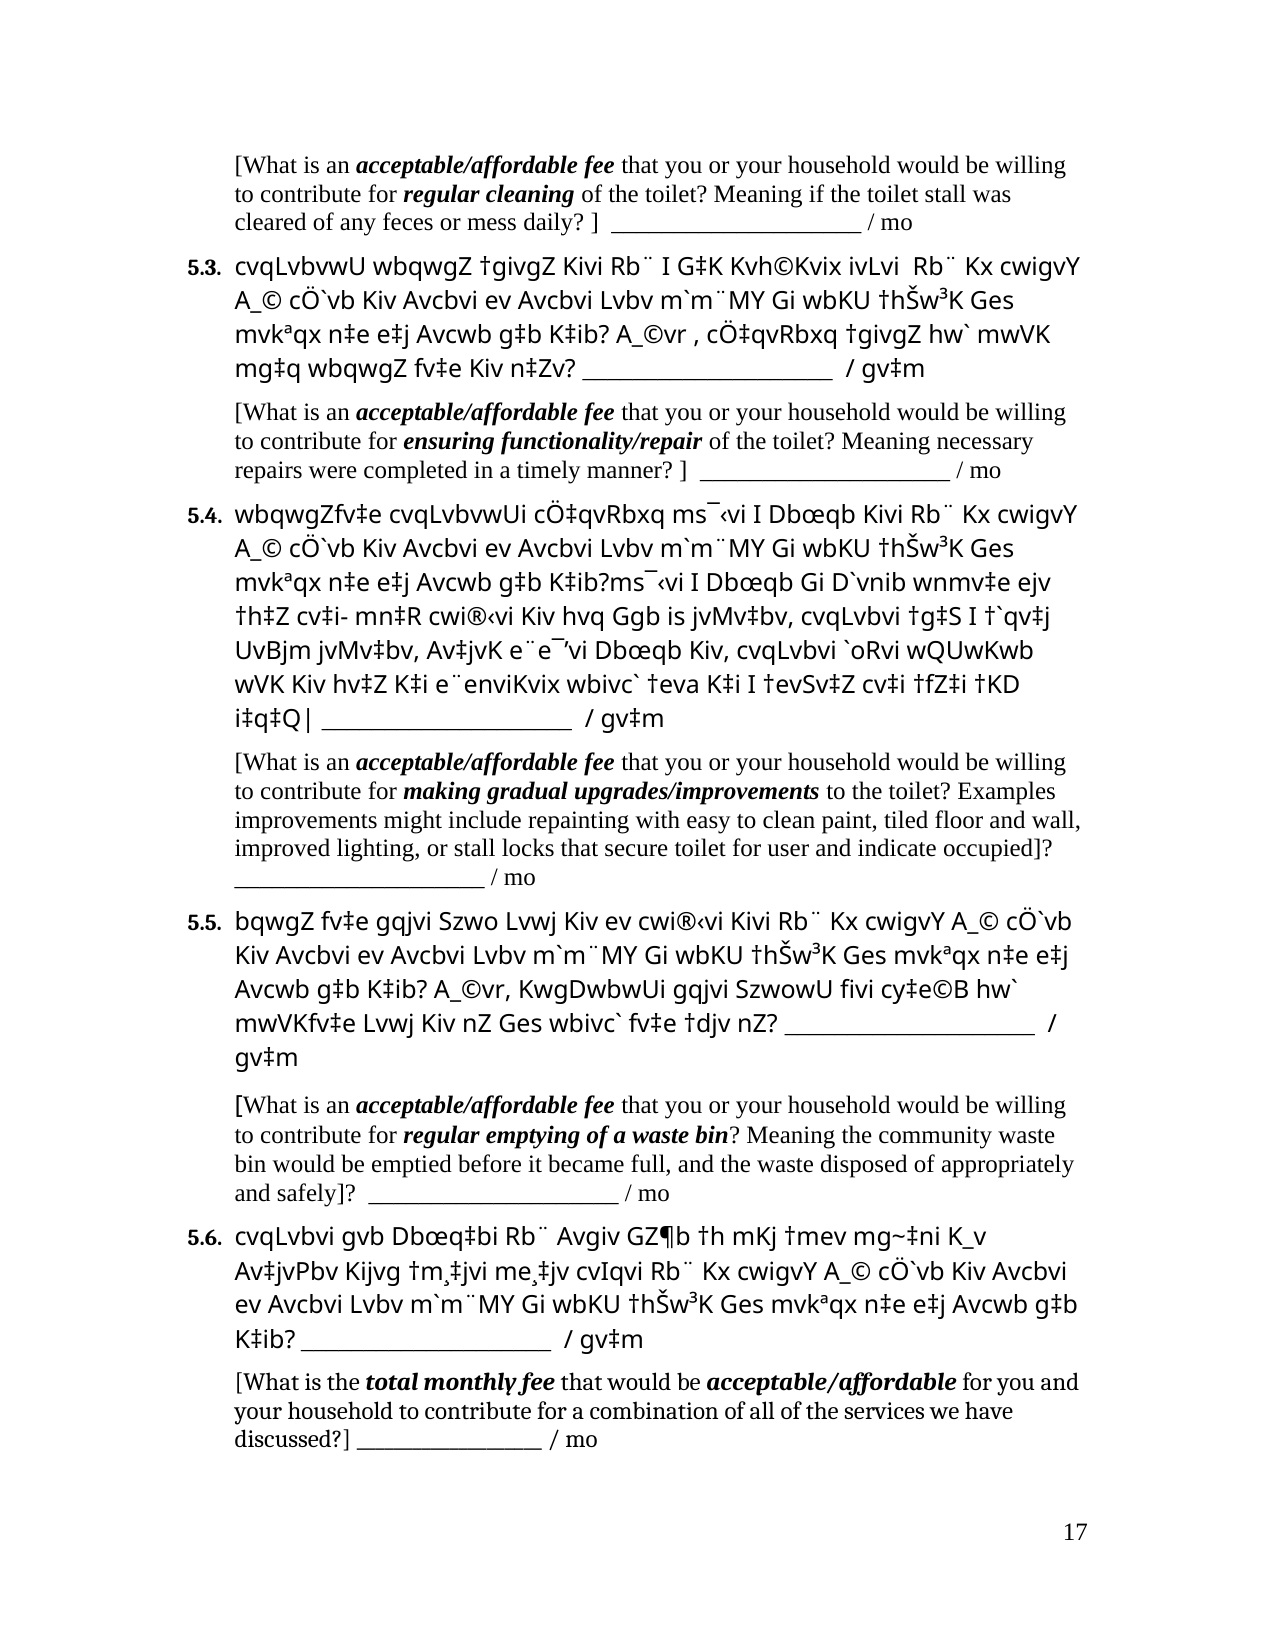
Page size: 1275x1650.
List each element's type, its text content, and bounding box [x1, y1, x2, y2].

text [What is an acceptable/affordable fee that you or your household would be willing to contribute for regular emptying of a waste bin? Meaning the community waste bin would be emptied before it became full, and the waste disposed of appropriately and safely]? ____________________ / mo [234, 1086, 1087, 1207]
text [What is the total monthly fee that would be acceptable/affordable for you and your household to contribute for a combination of all of the services we have discussed?] ____________________ / mo [234, 1368, 1087, 1454]
text [What is an acceptable/affordable fee that you or your household would be willing to contribute for making gradual upgrades/improvements to the toilet? Examples improvements might include repainting with easy to clean paint, tiled floor and wall, improved lighting, or stall locks that secure toilet for user and indicate occupied]? ____________________ / mo [234, 747, 1087, 891]
list wbqwgZfv‡e cvqLvbvwUi cÖ‡qvRbxq ms¯‹vi I Dbœqb Kivi Rb¨ Kx cwigvY A_© cÖ`vb Kiv Avcbvi ev Avcbvi Lvbv m`m¨MY Gi wbKU †hŠw³K Ges mvkªqx n‡e e‡j Avcwb g‡b K‡ib?ms¯‹vi I Dbœqb Gi D`vnib wnmv‡e ejv †h‡Z cv‡i- mn‡R cwi®‹vi Kiv hvq Ggb is jvMv‡bv, cvqLvbvi †g‡S I †`qv‡j UvBjm jvMv‡bv, Av‡jvK e¨e¯’vi Dbœqb Kiv, cvqLvbvi `oRvi wQUwKwb wVK Kiv hv‡Z K‡i e¨enviKvix wbivc` †eva K‡i I †evSv‡Z cv‡i †fZ‡i †KD i‡q‡Q| ____________________ / gv‡m [187, 496, 1087, 735]
text [What is an acceptable/affordable fee that you or your household would be willing to contribute for regular cleaning of the toilet? Meaning if the toilet stall was cleared of any feces or mess daily? ] ____________________ / mo [234, 150, 1087, 236]
text [What is an acceptable/affordable fee that you or your household would be willing to contribute for ensuring functionality/repair of the toilet? Meaning necessary repairs were completed in a timely manner? ] ____________________ / mo [234, 397, 1087, 484]
list cvqLvbvi gvb Dbœq‡bi Rb¨ Avgiv GZ¶b †h mKj †mev mg~‡ni K_v Av‡jvPbv Kijvg †m¸‡jvi me¸‡jv cvIqvi Rb¨ Kx cwigvY A_© cÖ`vb Kiv Avcbvi ev Avcbvi Lvbv m`m¨MY Gi wbKU †hŠw³K Ges mvkªqx n‡e e‡j Avcwb g‡b K‡ib? ____________________ / gv‡m [187, 1219, 1087, 1355]
list bqwgZ fv‡e gqjvi Szwo Lvwj Kiv ev cwi®‹vi Kivi Rb¨ Kx cwigvY A_© cÖ`vb Kiv Avcbvi ev Avcbvi Lvbv m`m¨MY Gi wbKU †hŠw³K Ges mvkªqx n‡e e‡j Avcwb g‡b K‡ib? A_©vr, KwgDwbwUi gqjvi SzwowU fivi cy‡e©B hw` mwVKfv‡e Lvwj Kiv nZ Ges wbivc` fv‡e †djv nZ? ____________________ / gv‡m [187, 903, 1087, 1074]
list cvqLvbvwU wbqwgZ †givgZ Kivi Rb¨ I G‡K Kvh©Kvix ivLvi Rb¨ Kx cwigvY A_© cÖ`vb Kiv Avcbvi ev Avcbvi Lvbv m`m¨MY Gi wbKU †hŠw³K Ges mvkªqx n‡e e‡j Avcwb g‡b K‡ib? A_©vr , cÖ‡qvRbxq †givgZ hw` mwVK mg‡q wbqwgZ fv‡e Kiv n‡Zv? ____________________ / gv‡m [187, 249, 1087, 385]
